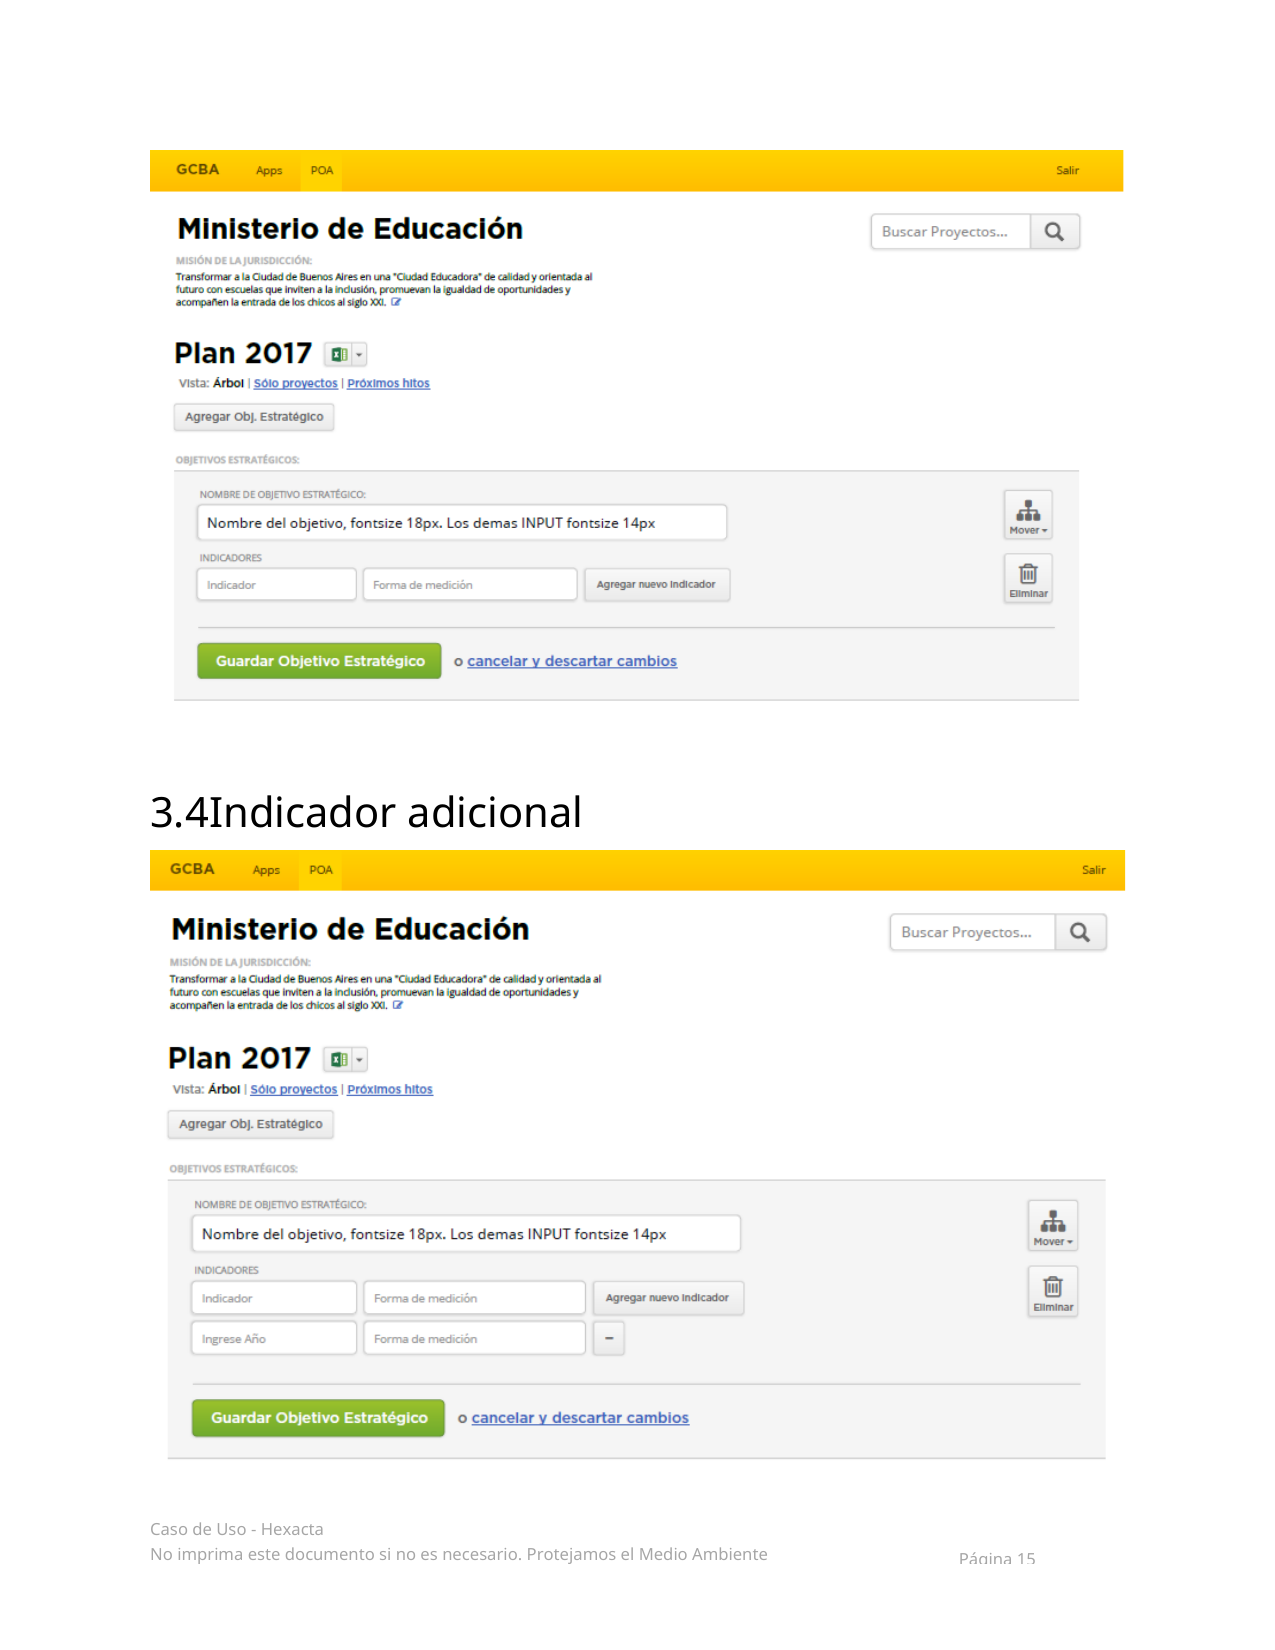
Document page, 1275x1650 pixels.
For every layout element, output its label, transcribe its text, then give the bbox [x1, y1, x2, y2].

subtitle Indicador adicional [150, 783, 1125, 839]
picture [150, 150, 1124, 733]
picture [150, 850, 1125, 1478]
